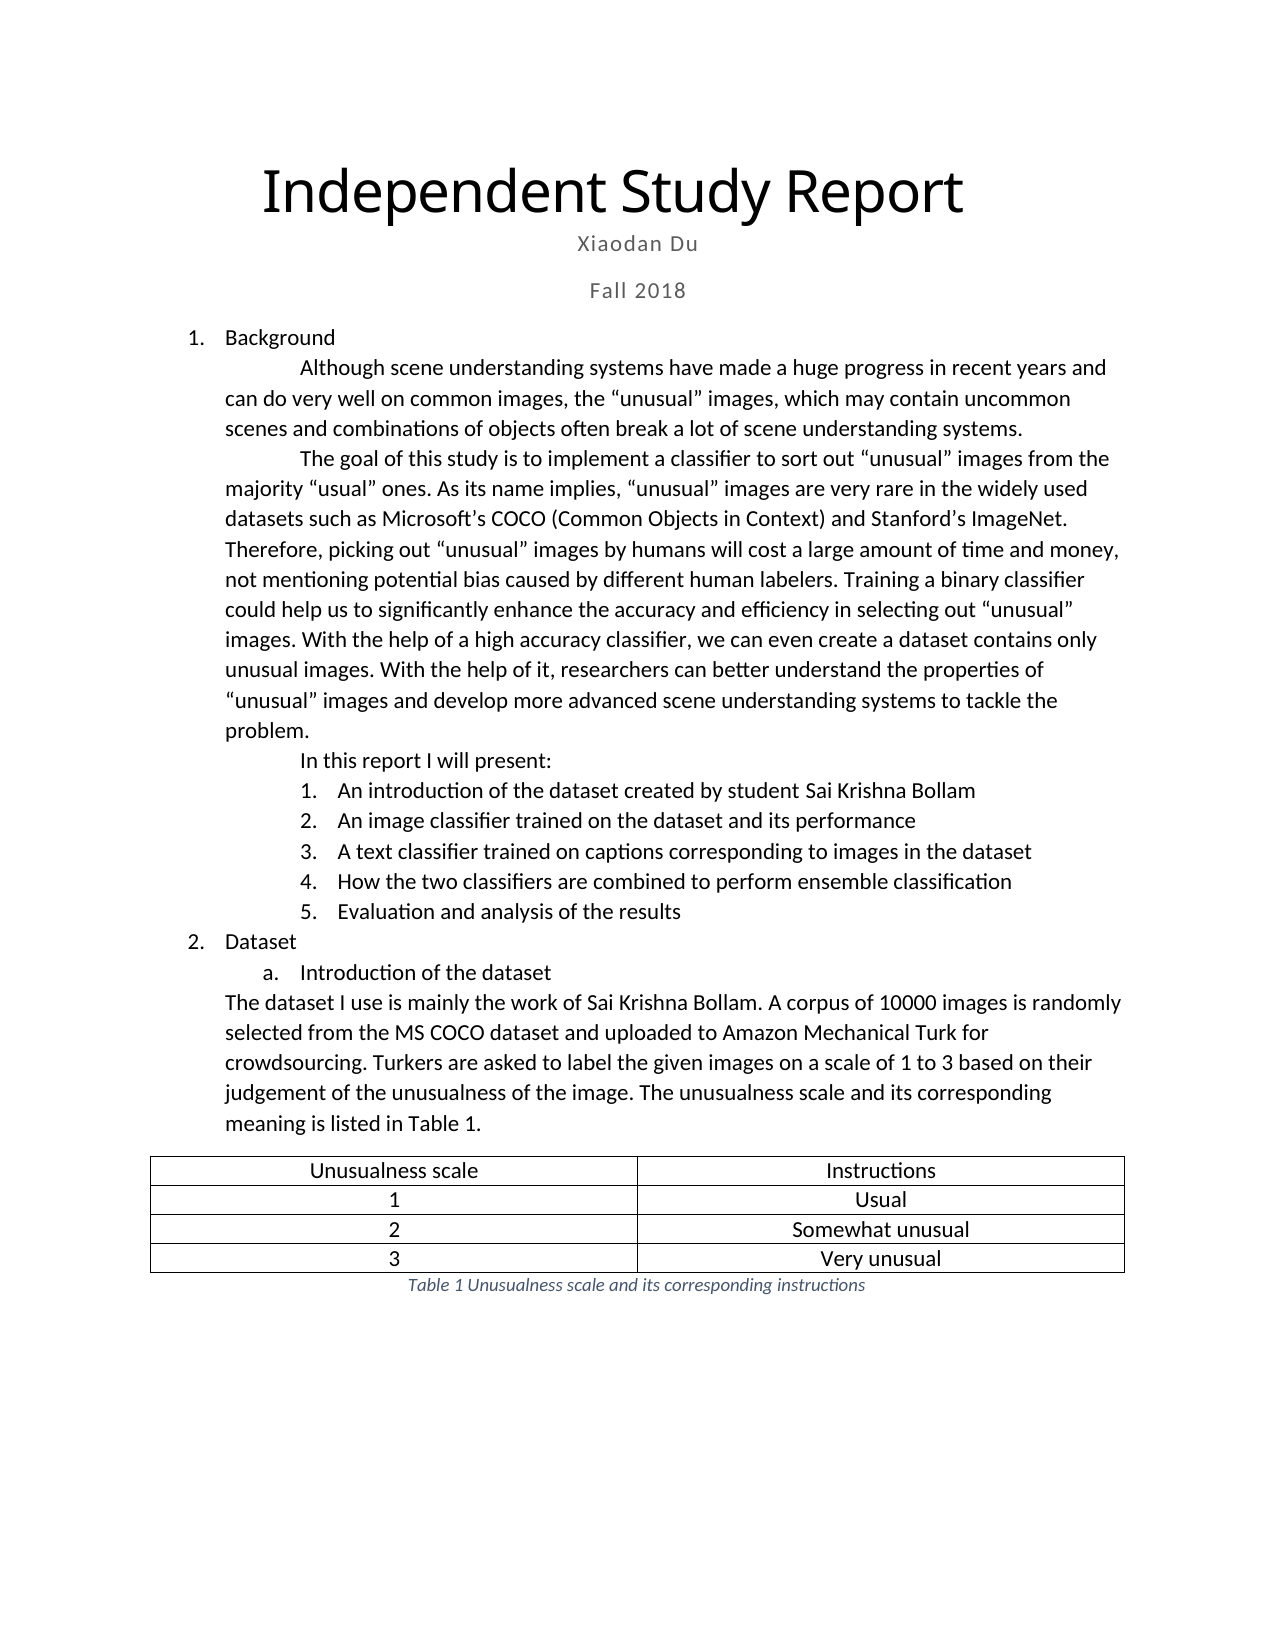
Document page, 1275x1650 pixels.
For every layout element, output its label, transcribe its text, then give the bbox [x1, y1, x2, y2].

text Table 1 Unusualness scale and its corresponding instructions [150, 1273, 1125, 1296]
table_header Instructions [638, 1157, 1124, 1184]
table_cell Somewhat unusual [638, 1215, 1124, 1243]
list In this report I will present: [225, 746, 1125, 774]
list Although scene understanding systems have made a huge progress in recent years and can do very well on common images, the “unusual” images, which may contain uncommon scenes and combinations of objects often break a lot of scene understanding systems. [225, 353, 1125, 442]
list A text classifier trained on captions corresponding to images in the dataset [300, 837, 1125, 865]
table_cell 1 [151, 1186, 637, 1214]
table_cell Usual [638, 1186, 1124, 1214]
list Background [187, 323, 1125, 351]
list The goal of this study is to implement a classifier to sort out “unusual” images from the majority “usual” ones. As its name implies, “unusual” images are very rare in the widely used datasets such as Microsoft’s COCO (Common Objects in Context) and Stanford’s ImageNet. Therefore, picking out “unusual” images by humans will cost a large amount of time and money, not mentioning potential bias caused by different human labelers. Training a binary classifier could help us to significantly enhance the accuracy and efficiency in selecting out “unusual” images. With the help of a high accuracy classifier, we can even create a dataset contains only unusual images. With the help of it, researchers can better understand the properties of “unusual” images and develop more advanced scene understanding systems to tackle the problem. [225, 444, 1125, 744]
table_cell 2 [151, 1215, 637, 1243]
list How the two classifiers are combined to perform ensemble classification [300, 867, 1125, 895]
list Introduction of the dataset [262, 958, 1125, 986]
subtitle Xiaodan Du [150, 229, 1125, 257]
table_cell Very unusual [638, 1244, 1124, 1272]
list Dataset [187, 927, 1125, 955]
subtitle Fall 2018 [150, 276, 1125, 304]
list The dataset I use is mainly the work of Sai Krishna Bollam. A corpus of 10000 images is randomly selected from the MS COCO dataset and uploaded to Amazon Mechanical Turk for crowdsourcing. Turkers are asked to label the given images on a scale of 1 to 3 based on their judgement of the unusualness of the image. The unusualness scale and its corresponding meaning is listed in Table 1. [225, 988, 1125, 1137]
list An image classifier trained on the dataset and its performance [300, 807, 1125, 834]
title Independent Study Report [150, 150, 1125, 229]
table_header Unusualness scale [151, 1157, 637, 1184]
list An introduction of the dataset created by student Sai Krishna Bollam [300, 776, 1125, 804]
table_cell 3 [151, 1244, 637, 1272]
list Evaluation and analysis of the results [300, 897, 1125, 925]
